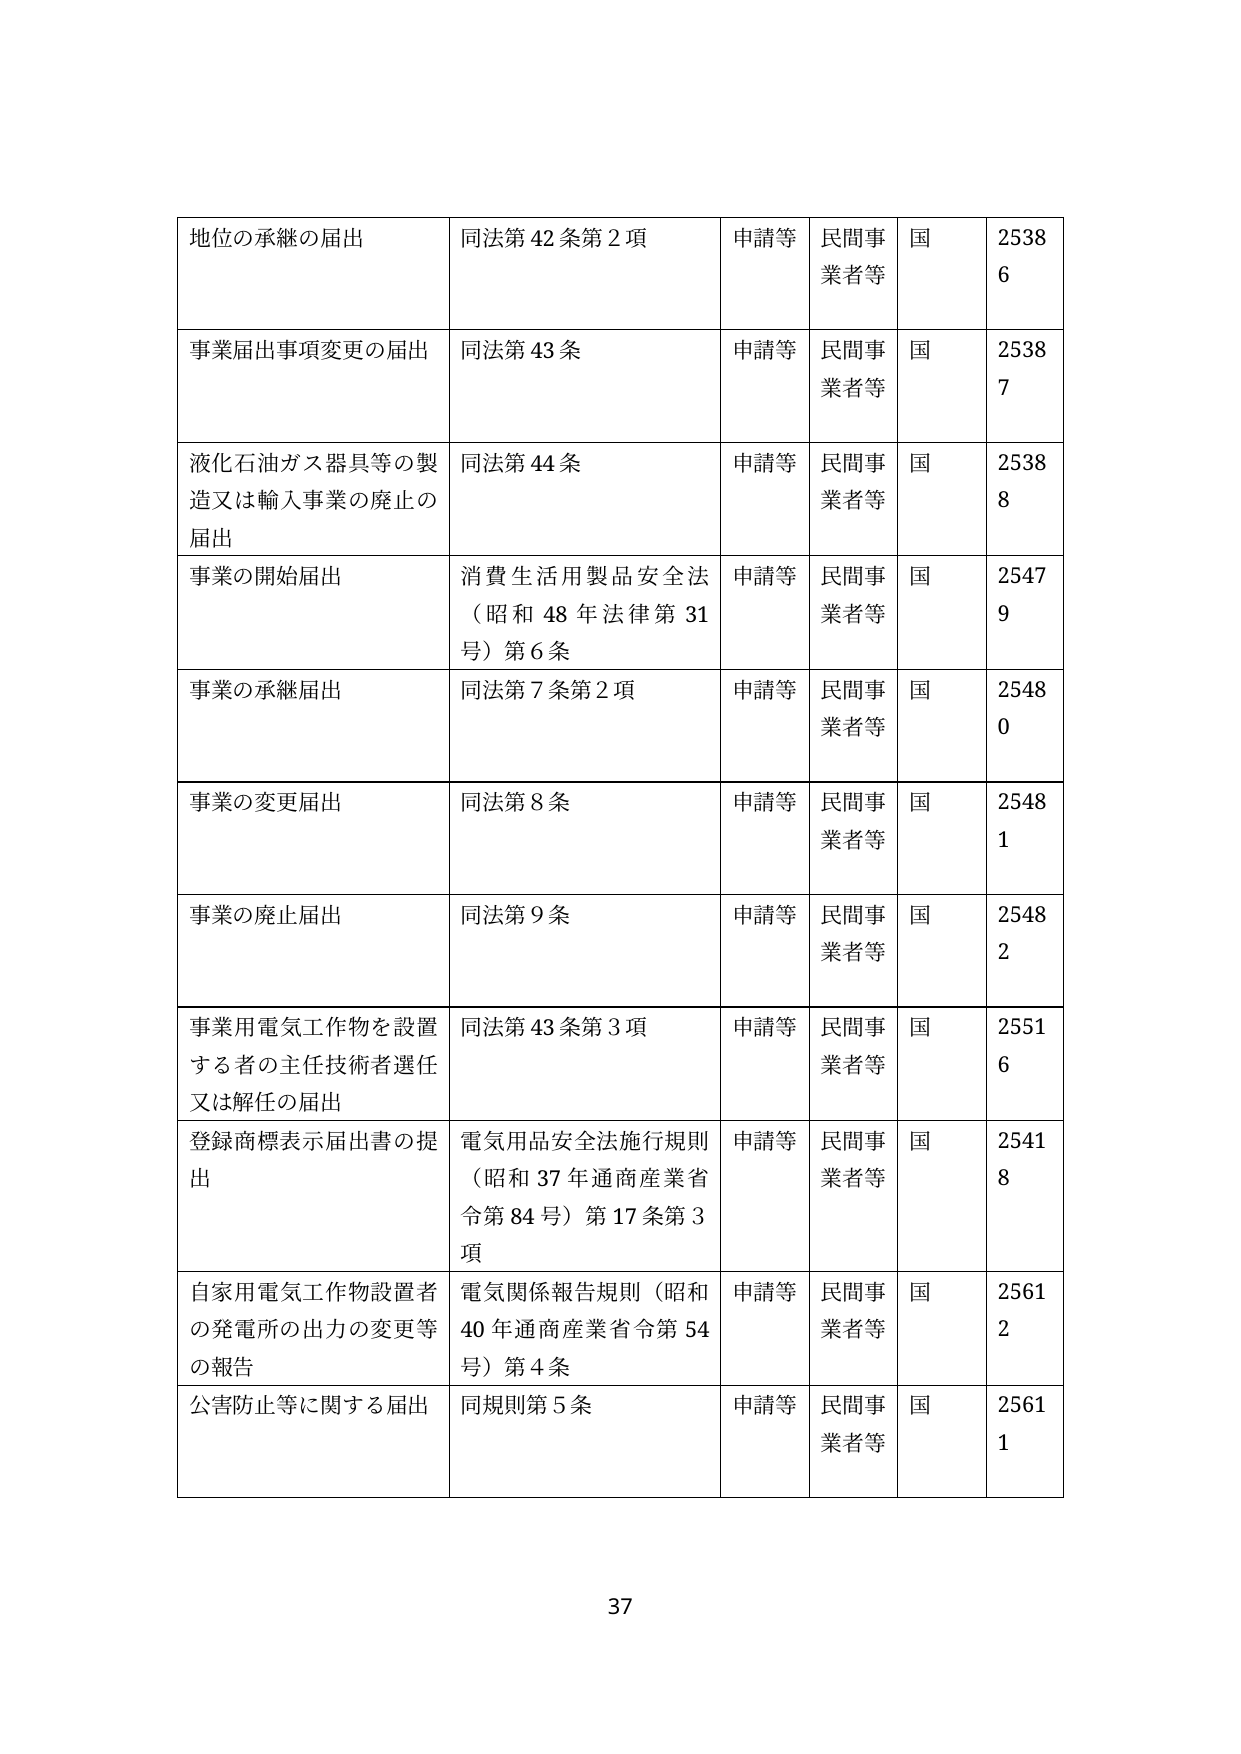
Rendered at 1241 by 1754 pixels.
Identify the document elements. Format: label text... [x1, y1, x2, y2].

table_cell 民間事業者等 [810, 895, 897, 1006]
table_cell 民間事業者等 [810, 1272, 897, 1384]
table_cell 事業の廃止届出 [178, 895, 449, 1006]
table_cell 25388 [987, 443, 1063, 555]
table_cell 国 [898, 443, 986, 555]
table_cell 国 [898, 556, 986, 669]
table_cell 25387 [987, 330, 1063, 442]
table_cell 民間事業者等 [810, 443, 897, 555]
table_cell 電気用品安全法施行規則（昭和37年通商産業省令第84号）第17条第３項 [450, 1121, 720, 1271]
table_cell 25612 [987, 1272, 1063, 1384]
table_cell 同法第７条第２項 [450, 670, 720, 781]
table_cell 国 [898, 783, 986, 894]
table_cell 申請等 [721, 1272, 809, 1384]
table_cell 25516 [987, 1008, 1063, 1120]
table_cell 国 [898, 1386, 986, 1497]
table_cell 登録商標表示届出書の提出 [178, 1121, 449, 1271]
table_cell 民間事業者等 [810, 1121, 897, 1271]
table_cell 民間事業者等 [810, 218, 897, 329]
table_cell 申請等 [721, 783, 809, 894]
table_cell 事業届出事項変更の届出 [178, 330, 449, 442]
table_cell 25482 [987, 895, 1063, 1006]
table_cell 地位の承継の届出 [178, 218, 449, 329]
table_cell 同規則第５条 [450, 1386, 720, 1497]
table_cell 民間事業者等 [810, 1386, 897, 1497]
table_cell 電気関係報告規則（昭和40年通商産業省令第54号）第４条 [450, 1272, 720, 1384]
table_cell 同法第44条 [450, 443, 720, 555]
table_cell 国 [898, 670, 986, 781]
table_cell 25386 [987, 218, 1063, 329]
table_cell 申請等 [721, 556, 809, 669]
table_cell 申請等 [721, 443, 809, 555]
table_cell 同法第９条 [450, 895, 720, 1006]
table_cell 25480 [987, 670, 1063, 781]
table_cell 民間事業者等 [810, 670, 897, 781]
table_cell 消費生活用製品安全法（昭和48年法律第31号）第６条 [450, 556, 720, 669]
table_cell 国 [898, 1272, 986, 1384]
table_cell 国 [898, 218, 986, 329]
table_cell 申請等 [721, 895, 809, 1006]
table_cell 国 [898, 895, 986, 1006]
table_cell 民間事業者等 [810, 1008, 897, 1120]
table_cell 申請等 [721, 1008, 809, 1120]
table_cell 民間事業者等 [810, 783, 897, 894]
table_cell 事業の承継届出 [178, 670, 449, 781]
table_cell 同法第43条第３項 [450, 1008, 720, 1120]
table_cell 国 [898, 1008, 986, 1120]
table_cell 民間事業者等 [810, 330, 897, 442]
table_cell 事業の開始届出 [178, 556, 449, 669]
table_cell 事業の変更届出 [178, 783, 449, 894]
table_cell 25611 [987, 1386, 1063, 1497]
table_cell 申請等 [721, 218, 809, 329]
table_cell 民間事業者等 [810, 556, 897, 669]
table_cell 液化石油ガス器具等の製造又は輸入事業の廃止の届出 [178, 443, 449, 555]
table_cell 同法第８条 [450, 783, 720, 894]
table_cell 自家用電気工作物設置者の発電所の出力の変更等の報告 [178, 1272, 449, 1384]
table_cell 国 [898, 330, 986, 442]
table_cell 公害防止等に関する届出 [178, 1386, 449, 1497]
table_cell 申請等 [721, 1121, 809, 1271]
table_cell 申請等 [721, 670, 809, 781]
table_cell 同法第43条 [450, 330, 720, 442]
table_cell 25479 [987, 556, 1063, 669]
table_cell 同法第42条第２項 [450, 218, 720, 329]
table_cell 事業用電気工作物を設置する者の主任技術者選任又は解任の届出 [178, 1008, 449, 1120]
table_cell 国 [898, 1121, 986, 1271]
table_cell 25418 [987, 1121, 1063, 1271]
table_cell 申請等 [721, 1386, 809, 1497]
table_cell 25481 [987, 783, 1063, 894]
table_cell 申請等 [721, 330, 809, 442]
